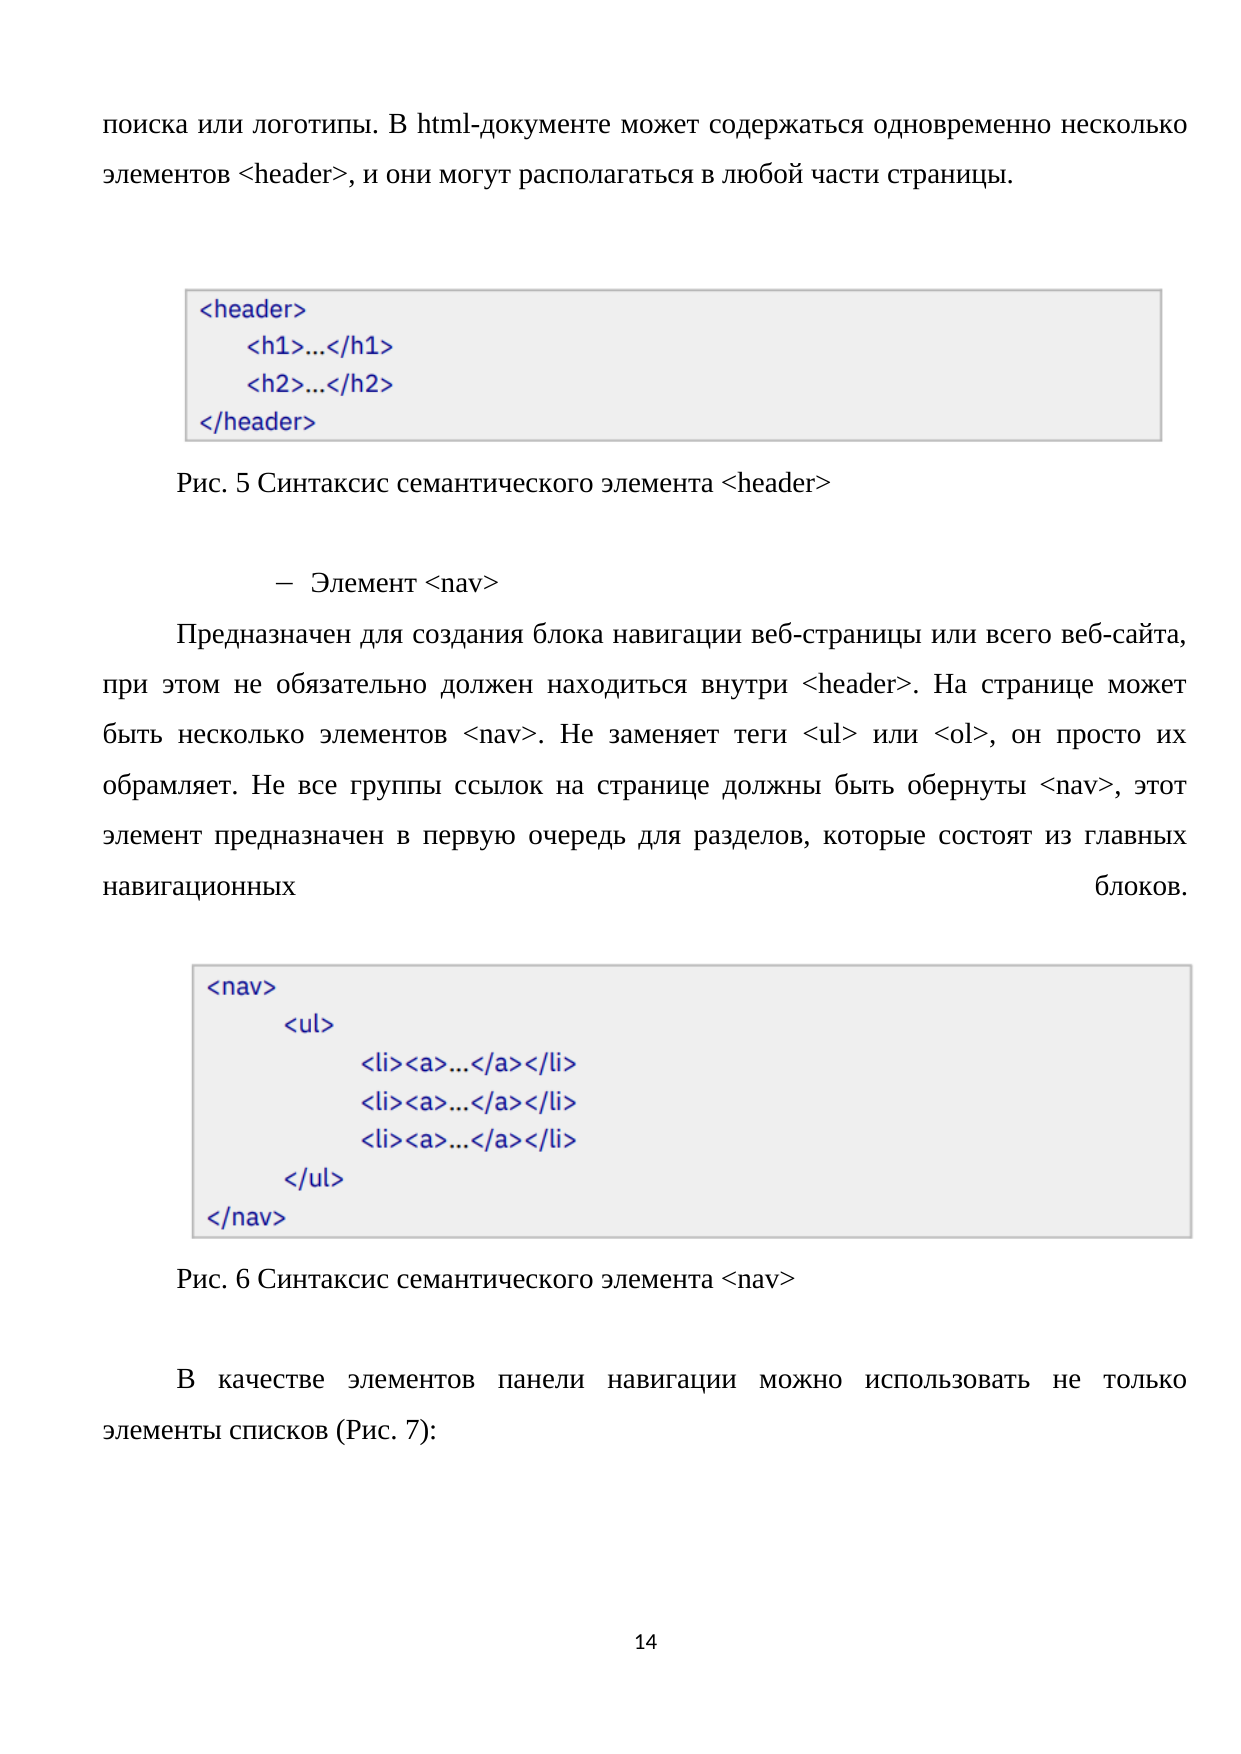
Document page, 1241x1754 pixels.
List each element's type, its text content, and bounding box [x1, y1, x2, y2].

text Рис. 5 Синтаксис семантического элемента <header> [102, 465, 1188, 498]
picture [176, 957, 1220, 1247]
text Предназначен для создания блока навигации веб-страницы или всего веб-сайта, при этом не обязательно должен находиться внутри <header>. На странице может быть несколько элементов <nav>. Не заменяет теги <ul> или <оl>, он просто их обрамляет. Не все группы ссылок на странице должны быть обернуты <nav>, этот элемент предназначен в первую очередь для разделов, которые состоят из главных навигационных блоков. [102, 616, 1188, 943]
text В качестве элементов панели навигации можно использовать не только элементы списков (Рис. 7): [102, 1362, 1188, 1445]
list Элемент <nav> [273, 566, 1188, 599]
picture [176, 273, 1169, 451]
text Рис. 6 Синтаксис семантического элемента <nav> [102, 1261, 1188, 1294]
